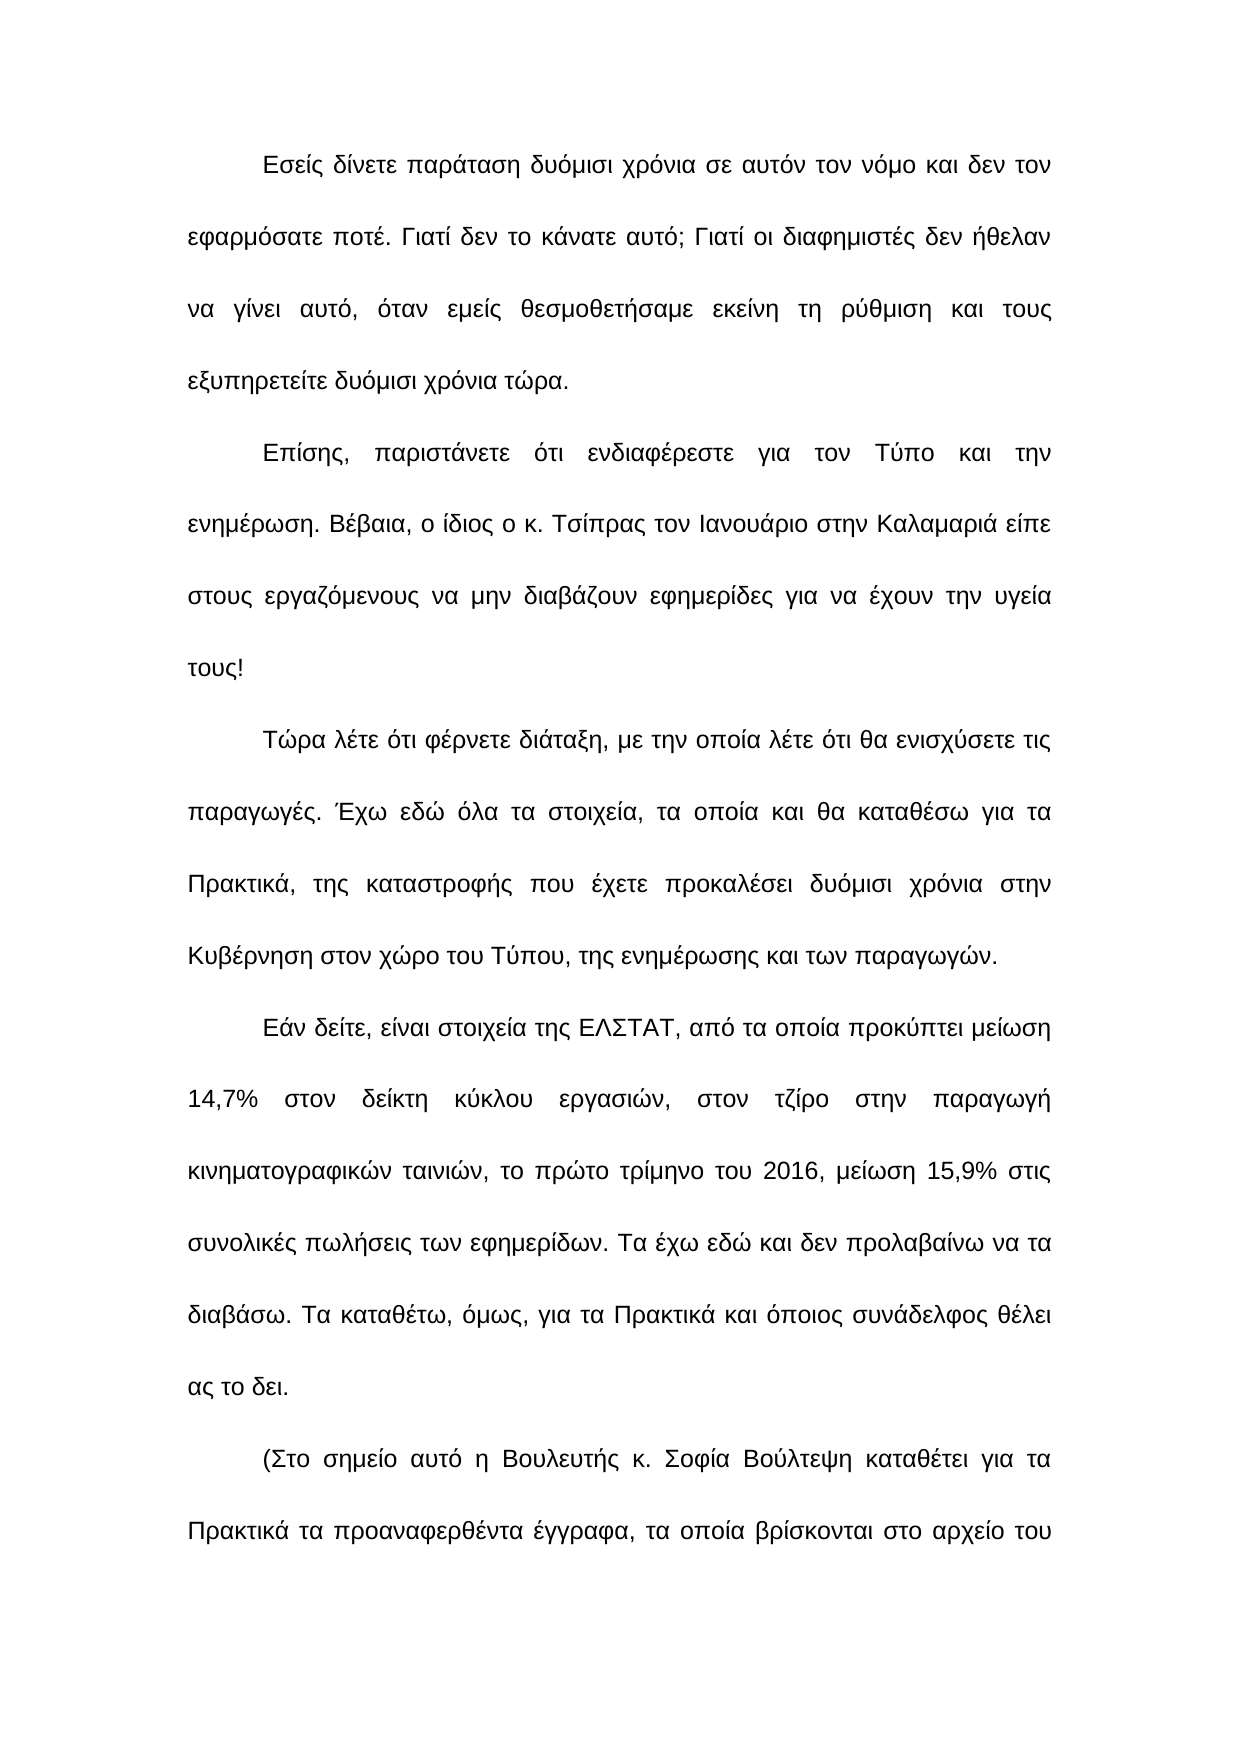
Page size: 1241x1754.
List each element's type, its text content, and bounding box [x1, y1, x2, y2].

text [187, 1444, 1053, 1544]
text Εάν δείτε, είναι στοιχεία της ΕΛΣΤΑΤ, από τα οποία προκύπτει μείωση 14,7% στον δείκτη κύκλου εργασιών, στον τζίρο στην παραγωγή κινηματογραφικών ταινιών, το πρώτο τρίμηνο του 2016, μείωση 15,9% στις συνολικές πωλήσεις των εφημερίδων. Τα έχω εδώ και δεν προλαβαίνω να τα διαβάσω. Τα καταθέτω, όμως, για τα Πρακτικά και όποιος συνάδελφος θέλει ας το δει. [187, 1012, 1053, 1401]
text Τώρα λέτε ότι φέρνετε διάταξη, με την οποία λέτε ότι θα ενισχύσετε τις παραγωγές. Έχω εδώ όλα τα στοιχεία, τα οποία και θα καταθέσω για τα Πρακτικά, της καταστροφής που έχετε προκαλέσει δυόμισι χρόνια στην Κυβέρνηση στον χώρο του Τύπου, της ενημέρωσης και των παραγωγών. [187, 725, 1053, 969]
text Εσείς δίνετε παράταση δυόμισι χρόνια σε αυτόν τον νόμο και δεν τον εφαρμόσατε ποτέ. Γιατί δεν το κάνατε αυτό; Γιατί οι διαφημιστές δεν ήθελαν να γίνει αυτό, όταν εμείς θεσμοθετήσαμε εκείνη τη ρύθμιση και τους εξυπηρετείτε δυόμισι χρόνια τώρα. [187, 150, 1053, 394]
text Επίσης, παριστάνετε ότι ενδιαφέρεστε για τον Τύπο και την ενημέρωση. Βέβαια, ο ίδιος ο κ. Τσίπρας τον Ιανουάριο στην Καλαμαριά είπε στους εργαζόμενους να μην διαβάζουν εφημερίδες για να έχουν την υγεία τους! [187, 437, 1053, 682]
